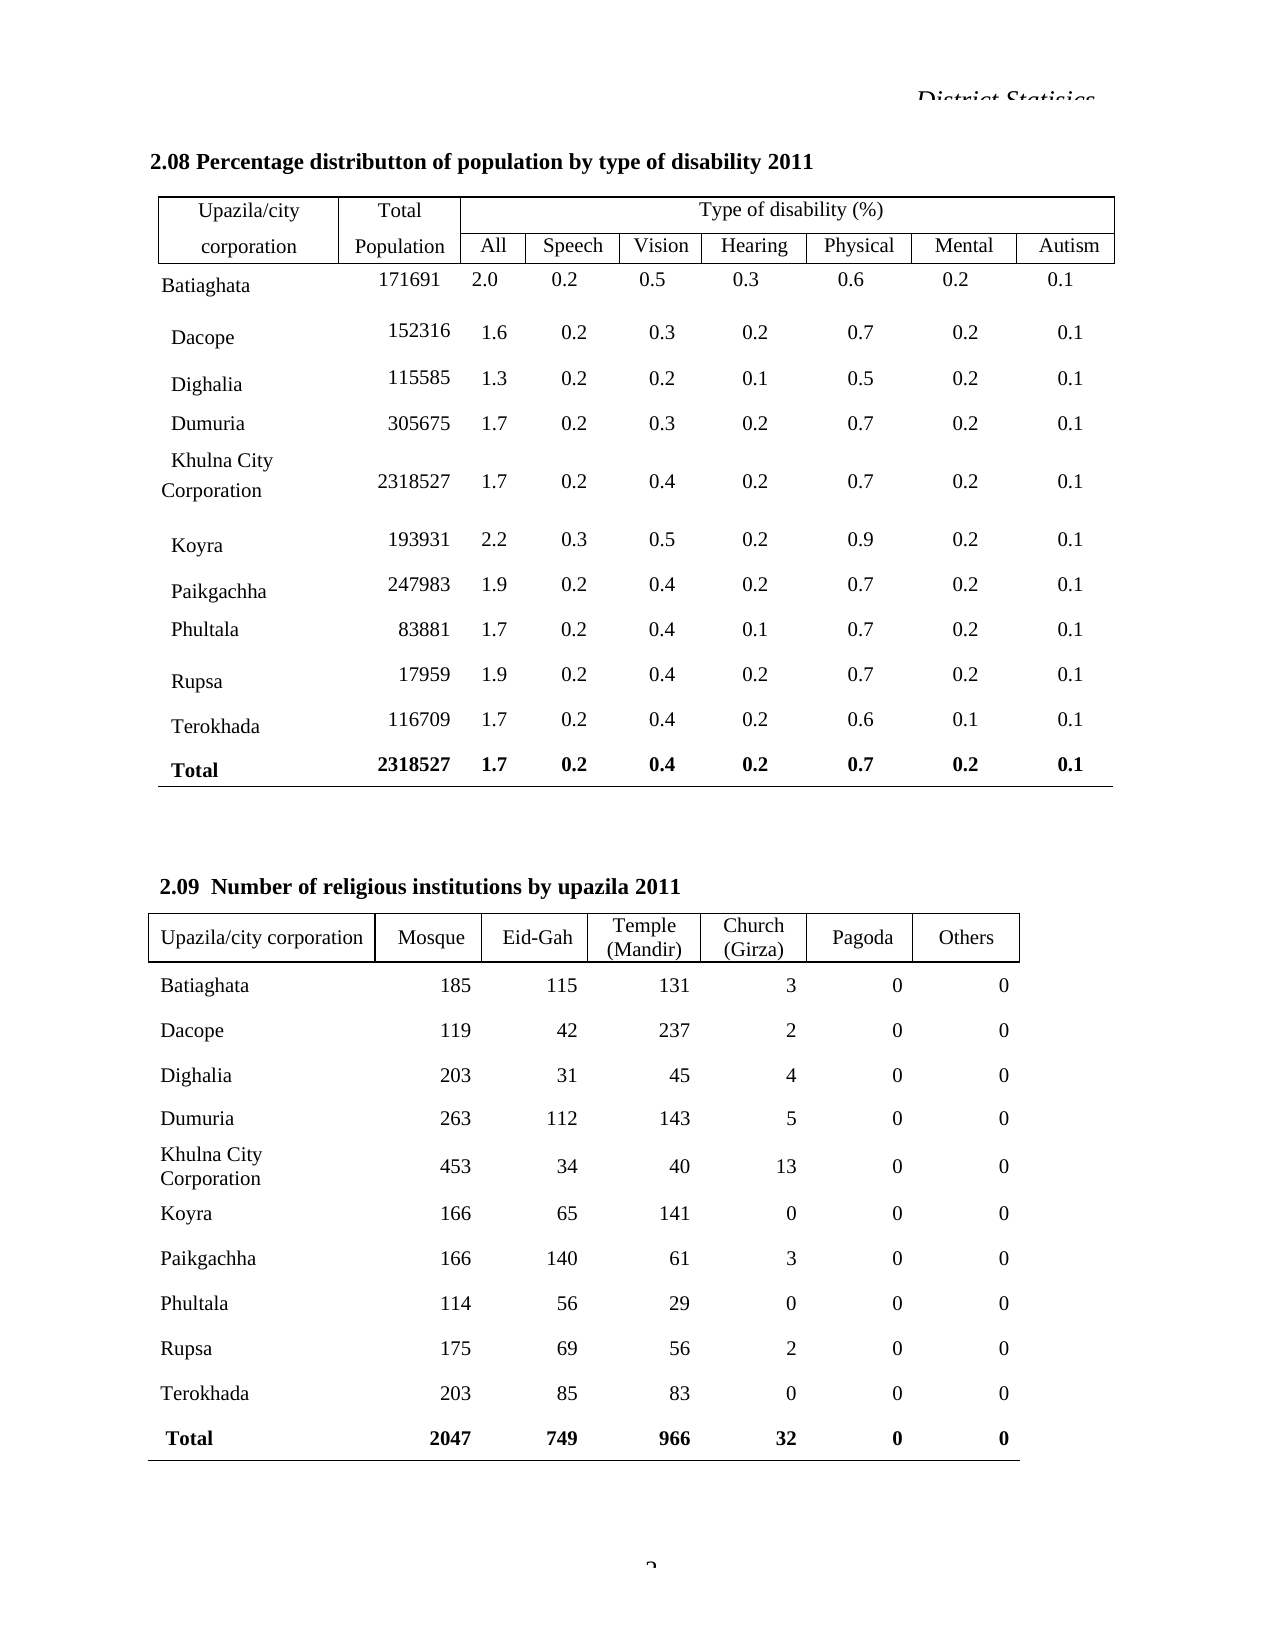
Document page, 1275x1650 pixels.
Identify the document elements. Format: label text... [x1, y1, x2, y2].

table_cell 0 [951, 1053, 1020, 1097]
table_cell 42 [508, 1008, 618, 1052]
table_cell 56 [618, 1325, 733, 1370]
table_cell 140 [508, 1235, 618, 1280]
table_cell 966 [618, 1415, 733, 1460]
table_cell Koyra [148, 1196, 345, 1235]
table_header Pagoda [807, 914, 912, 961]
text Corporation [161, 478, 1167, 502]
table_cell 69 [508, 1325, 618, 1370]
table_cell Dumuria [148, 1098, 345, 1131]
table_cell 5 [733, 1098, 844, 1131]
table_cell 263 [345, 1098, 508, 1131]
table_cell 34 [508, 1131, 618, 1196]
table_cell 0 [951, 1008, 1020, 1052]
table_cell 143 [618, 1098, 733, 1131]
table_header Batiaghata [148, 974, 345, 1007]
table_cell 0 [951, 1370, 1020, 1415]
table_cell 0 [951, 1415, 1020, 1460]
table_header Mosque [376, 914, 481, 961]
table_cell 40 [618, 1131, 733, 1196]
table_cell 166 [345, 1235, 508, 1280]
table_cell 119 [345, 1008, 508, 1052]
table_cell 0 [733, 1280, 844, 1325]
table_cell 32 [733, 1415, 844, 1460]
table_cell 141 [618, 1196, 733, 1235]
table_cell 0 [733, 1370, 844, 1415]
table_cell 237 [618, 1008, 733, 1052]
table_header 3 [733, 974, 844, 1007]
table_cell 0 [951, 1235, 1020, 1280]
table_cell 114 [345, 1280, 508, 1325]
table_cell 175 [345, 1325, 508, 1370]
table_cell 3 [733, 1235, 844, 1280]
table_cell 203 [345, 1053, 508, 1097]
table_cell 65 [508, 1196, 618, 1235]
table_cell 0 [733, 1196, 844, 1235]
table_cell 0 [951, 1098, 1020, 1131]
table_cell 0 [951, 1196, 1020, 1235]
table_cell 85 [508, 1370, 618, 1415]
table_cell 2 [733, 1008, 844, 1052]
table_cell 0 [844, 1008, 951, 1052]
table_cell 0 [844, 1370, 951, 1415]
table_header 131 [618, 974, 733, 1007]
table_cell 749 [508, 1415, 618, 1460]
table_cell 0 [844, 1098, 951, 1131]
table_cell Terokhada [148, 1370, 345, 1415]
table_cell Khulna City Corporation [148, 1131, 345, 1196]
table_cell 203 [345, 1370, 508, 1415]
table_cell 0 [844, 1131, 951, 1196]
table_cell 56 [508, 1280, 618, 1325]
table_cell Dighalia [148, 1053, 345, 1097]
table_header Temple (Mandir) [588, 914, 700, 961]
table_cell 0 [951, 1325, 1020, 1370]
table_cell Dacope [148, 1008, 345, 1052]
table_header Others [913, 914, 1019, 961]
table_header 0 [951, 974, 1020, 1007]
table_cell 112 [508, 1098, 618, 1131]
table_cell 0 [844, 1415, 951, 1460]
table_cell 13 [733, 1131, 844, 1196]
table_cell Phultala [148, 1280, 345, 1325]
table_cell 29 [618, 1280, 733, 1325]
table_header 0 [844, 974, 951, 1007]
table_cell 0 [951, 1280, 1020, 1325]
table_cell Paikgachha [148, 1235, 345, 1280]
table_cell 166 [345, 1196, 508, 1235]
table_cell 0 [951, 1131, 1020, 1196]
table_cell 0 [844, 1325, 951, 1370]
table_cell 83 [618, 1370, 733, 1415]
table_cell 4 [733, 1053, 844, 1097]
table_cell 0 [844, 1280, 951, 1325]
table_cell Total [148, 1415, 345, 1460]
table_cell 31 [508, 1053, 618, 1097]
list Percentage distributton of population by type of disability 2011 [150, 148, 1167, 174]
table_header 185 [345, 974, 508, 1007]
table_header Upazila/city corporation [149, 914, 374, 961]
table_header 115 [508, 974, 618, 1007]
table_cell 0 [844, 1196, 951, 1235]
table_cell 2 [733, 1325, 844, 1370]
table_cell 45 [618, 1053, 733, 1097]
table_cell 0 [844, 1235, 951, 1280]
table_header Church (Girza) [701, 914, 806, 961]
text Batiaghata 171691 2.0 0.2 0.5 0.3 0.6 0.2 0.1 [161, 267, 1167, 297]
table_cell 2047 [345, 1415, 508, 1460]
table_cell 0 [844, 1053, 951, 1097]
table_cell Rupsa [148, 1325, 345, 1370]
list Number of religious institutions by upazila 2011 [159, 873, 1167, 899]
table_header Eid-Gah [482, 914, 587, 961]
table_cell 453 [345, 1131, 508, 1196]
table_cell 61 [618, 1235, 733, 1280]
